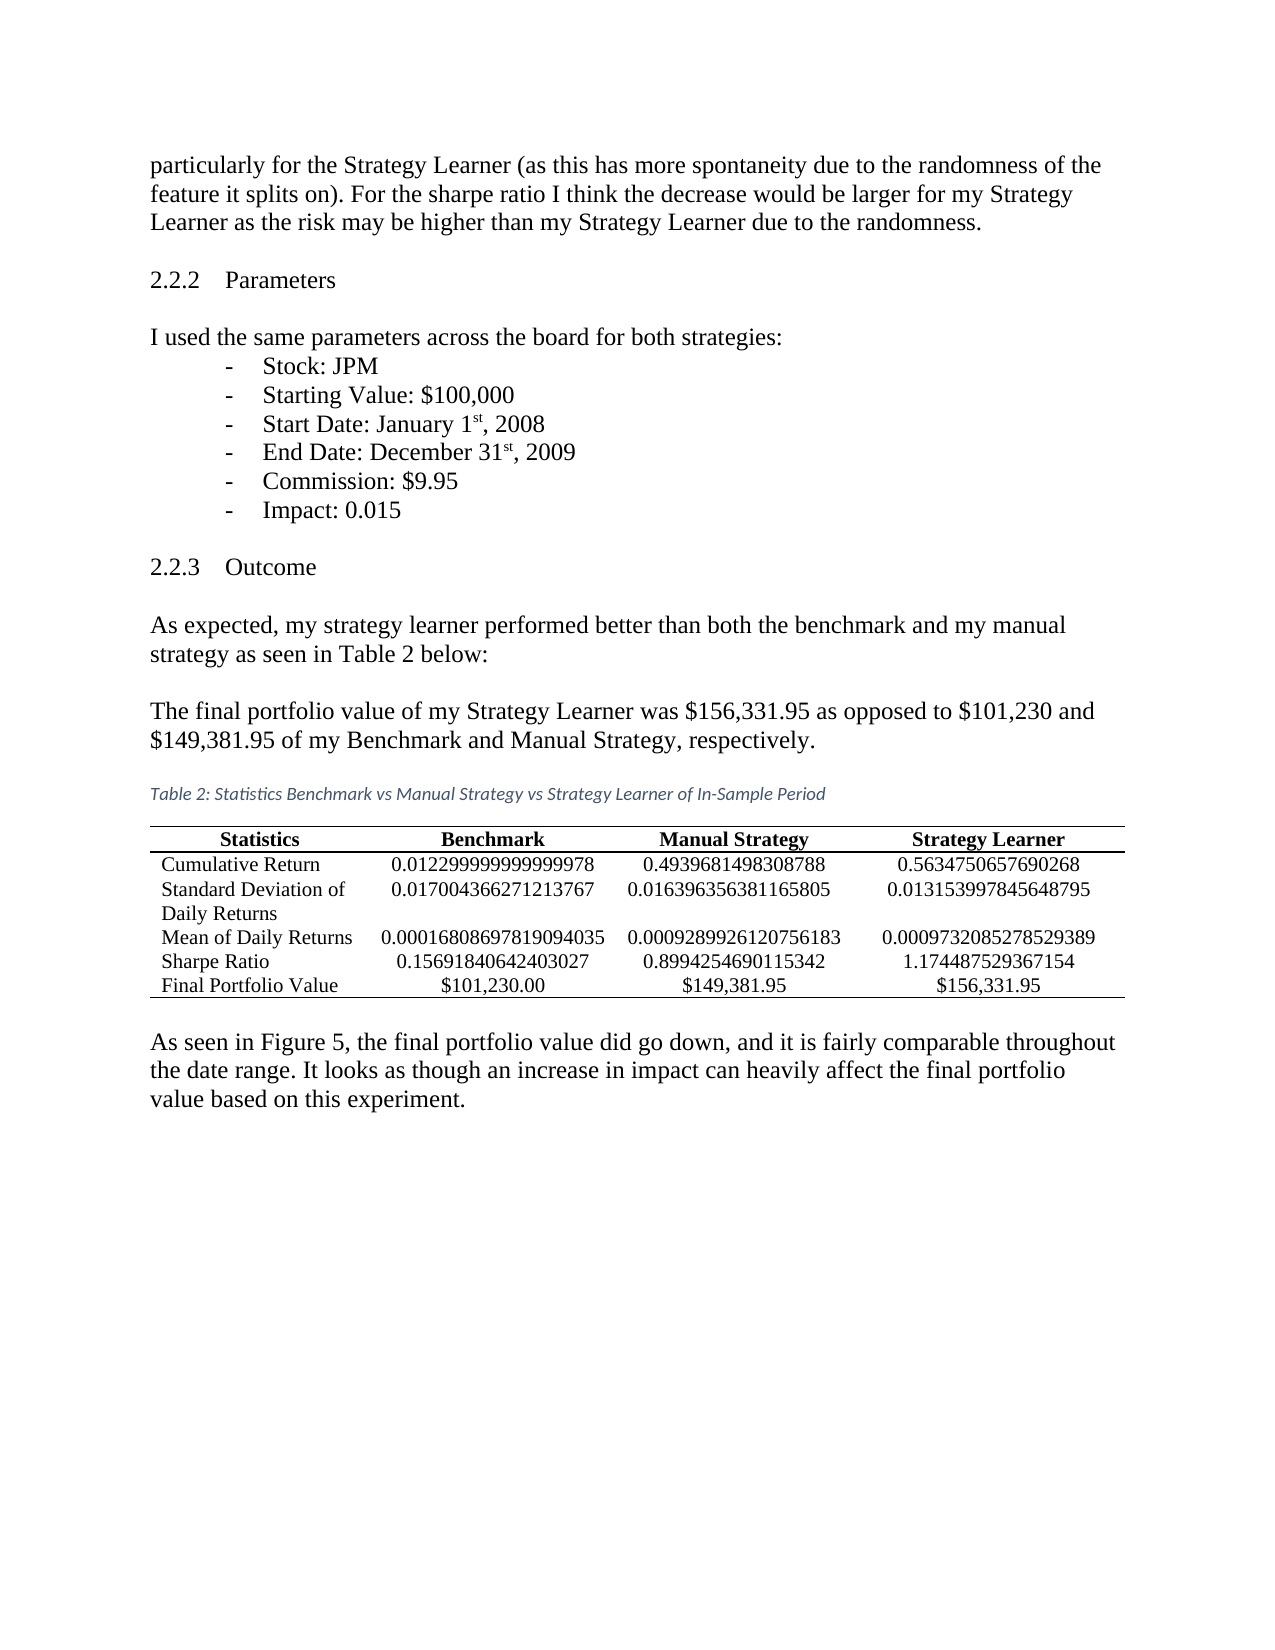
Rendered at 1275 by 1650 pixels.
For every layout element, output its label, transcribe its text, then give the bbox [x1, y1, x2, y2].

table_header Statistics [150, 827, 369, 851]
table_cell 0.012299999999999978 [370, 853, 616, 876]
list Starting Value: $100,000 [225, 380, 1125, 409]
list Start Date: January 1st, 2008 [225, 409, 1125, 437]
table_cell 0.017004366271213767 [370, 876, 616, 924]
table_cell 0.016396356381165805 [616, 876, 852, 924]
list Impact: 0.015 [225, 495, 1125, 524]
text Table 2: Statistics Benchmark vs Manual Strategy vs Strategy Learner of In-Sample Period [150, 782, 1125, 805]
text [150, 150, 1125, 236]
table_cell Sharpe Ratio [150, 949, 369, 973]
text As seen in Figure 5, the final portfolio value did go down, and it is fairly comparable throughout the date range. It looks as though an increase in impact can heavily affect the final portfolio value based on this experiment. [150, 1027, 1125, 1113]
table_cell 0.0009732085278529389 [852, 925, 1125, 949]
table_cell $156,331.95 [852, 973, 1125, 997]
table_header Benchmark [370, 827, 616, 851]
table_cell 0.8994254690115342 [616, 949, 852, 973]
list Parameters [150, 265, 1125, 294]
table_cell $149,381.95 [616, 973, 852, 997]
table_header Manual Strategy [616, 827, 852, 851]
table_cell Standard Deviation of Daily Returns [150, 876, 369, 924]
table_cell 0.013153997845648795 [852, 876, 1125, 924]
table_cell Final Portfolio Value [150, 973, 369, 997]
table_cell 0.00016808697819094035 [370, 925, 616, 949]
table_cell 1.174487529367154 [852, 949, 1125, 973]
text I used the same parameters across the board for both strategies: [150, 322, 1125, 351]
text The final portfolio value of my Strategy Learner was $156,331.95 as opposed to $101,230 and $149,381.95 of my Benchmark and Manual Strategy, respectively. [150, 696, 1125, 754]
table_cell Cumulative Return [150, 853, 369, 876]
table_cell 0.15691840642403027 [370, 949, 616, 973]
table_cell Mean of Daily Returns [150, 925, 369, 949]
list Commission: $9.95 [225, 466, 1125, 495]
list End Date: December 31st, 2009 [225, 437, 1125, 466]
text As expected, my strategy learner performed better than both the benchmark and my manual strategy as seen in Table 2 below: [150, 610, 1125, 667]
list Outcome [150, 552, 1125, 581]
table_cell 0.4939681498308788 [616, 853, 852, 876]
list Stock: JPM [225, 351, 1125, 380]
table_cell 0.0009289926120756183 [616, 925, 852, 949]
table_cell $101,230.00 [370, 973, 616, 997]
table_header Strategy Learner [852, 827, 1125, 851]
table_cell 0.5634750657690268 [852, 853, 1125, 876]
